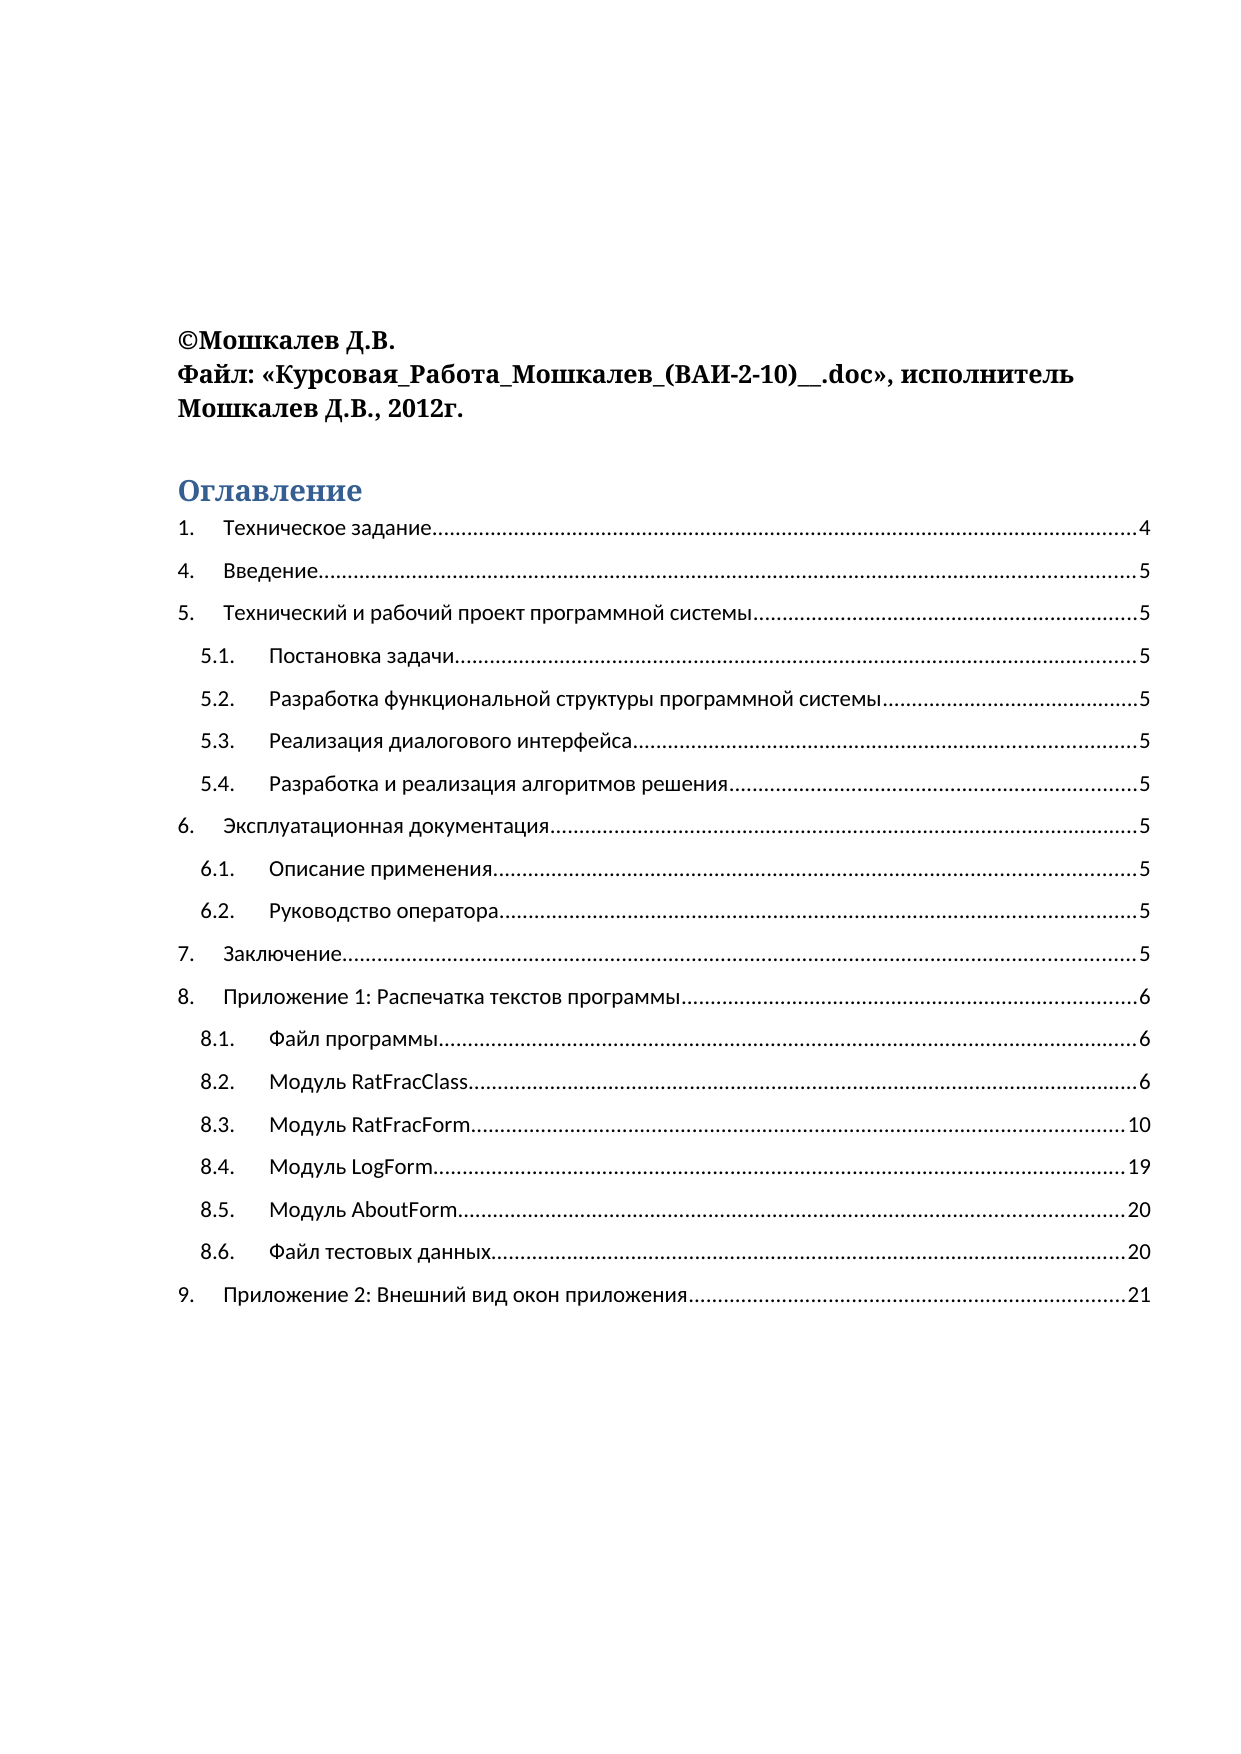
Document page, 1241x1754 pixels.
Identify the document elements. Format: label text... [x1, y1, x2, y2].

text Файл: «Курсовая_Работа_Мошкалев_(ВАИ-2-10)__.doc», исполнитель Мошкалев Д.В., 2012г. [177, 357, 1152, 425]
text ©Мошкалев Д.В. [177, 322, 1152, 357]
